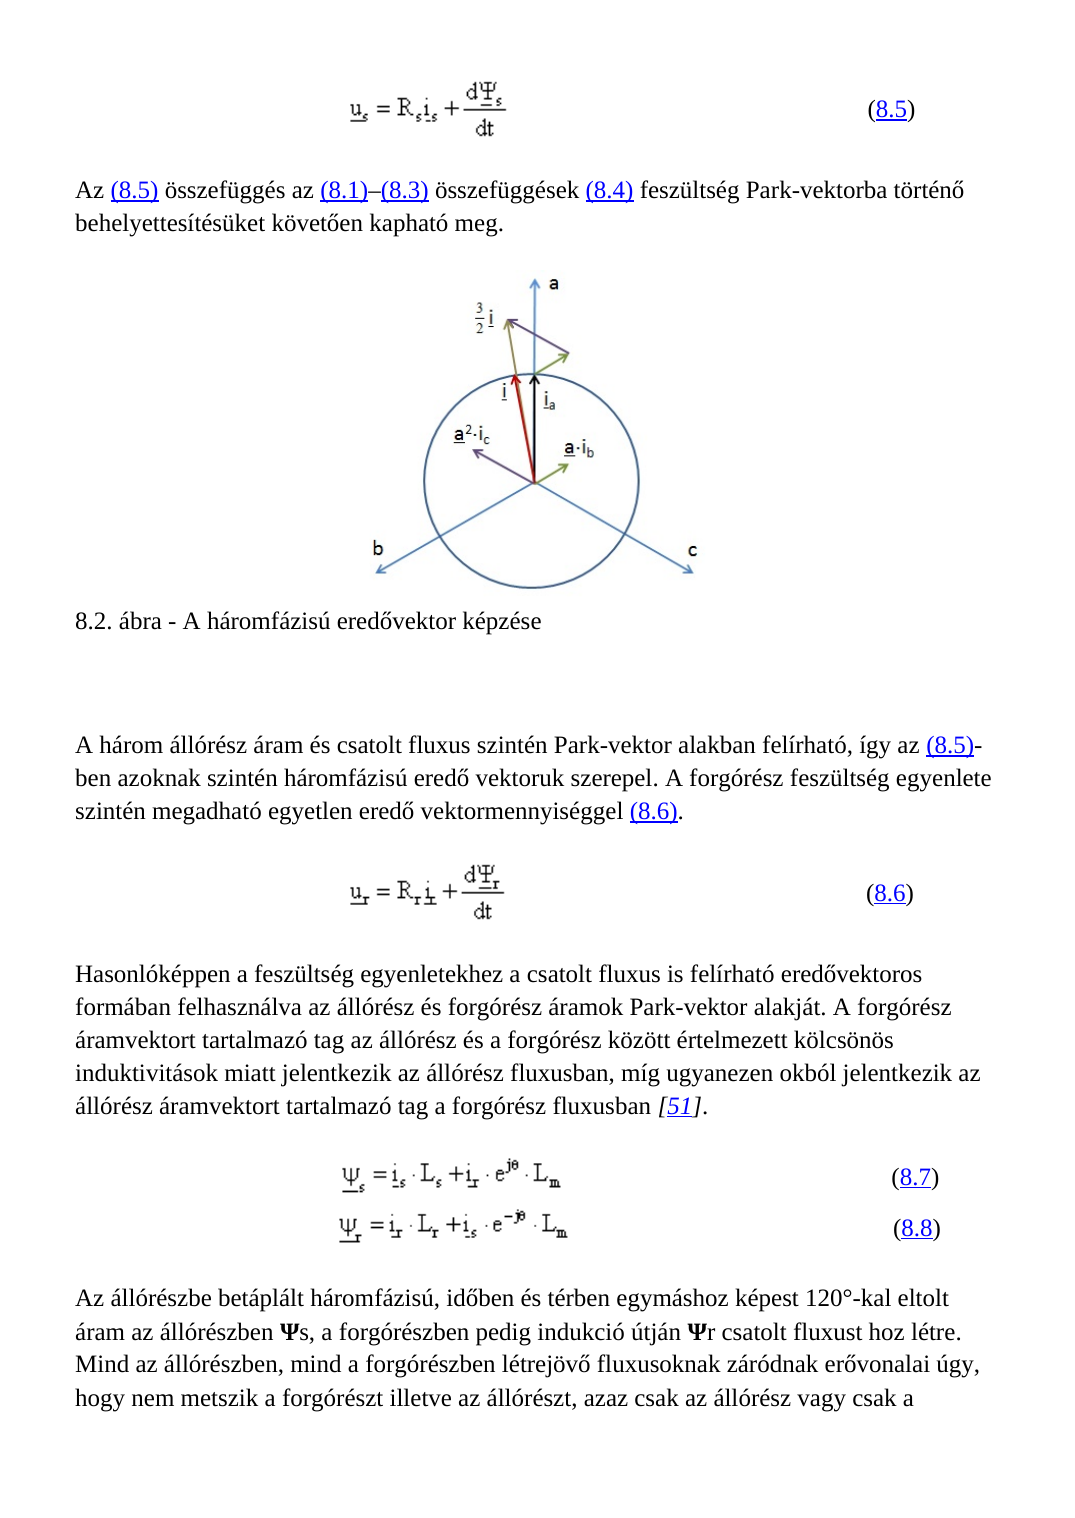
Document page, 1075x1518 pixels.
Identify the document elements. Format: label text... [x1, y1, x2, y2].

text Hasonlóképpen a feszültség egyenletekhez a csatolt fluxus is felírható eredővektoros formában felhasználva az állórész és forgórész áramok Park-vektor alakját. A forgórész áramvektort tartalmazó tag az állórész és a forgórész között értelmezett kölcsönös induktivitások miatt jelentkezik az állórész fluxusban, míg ugyanezen okból jelentkezik az állórész áramvektort tartalmazó tag a forgórész fluxusban [51]. [75, 959, 1000, 1119]
picture [346, 860, 509, 924]
text Az (8.5) összefüggés az (8.1)–(8.3) összefüggések (8.4) feszültség Park-vektorba történő behelyettesítésüket követően kapható meg. [75, 175, 1000, 237]
table_header [75, 75, 782, 146]
table_cell [75, 1204, 834, 1254]
table_header [75, 1153, 831, 1204]
picture [335, 1205, 574, 1249]
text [75, 1283, 1000, 1411]
picture [338, 1154, 567, 1199]
table_header (8.5) [783, 75, 1000, 146]
table_header (8.7) [831, 1153, 1000, 1204]
picture [369, 270, 706, 602]
table_header (8.6) [780, 859, 1000, 929]
table_header [75, 859, 779, 929]
picture [346, 76, 511, 141]
text A három állórész áram és csatolt fluxus szintén Park-vektor alakban felírható, így az (8.5)-ben azoknak szintén háromfázisú eredő vektoruk szerepel. A forgórész feszültség egyenlete szintén megadható egyetlen eredő vektormennyiséggel (8.6). [75, 730, 1000, 825]
table_cell (8.8) [834, 1204, 1000, 1254]
text 8.2. ábra - A háromfázisú eredővektor képzése [75, 606, 1000, 634]
